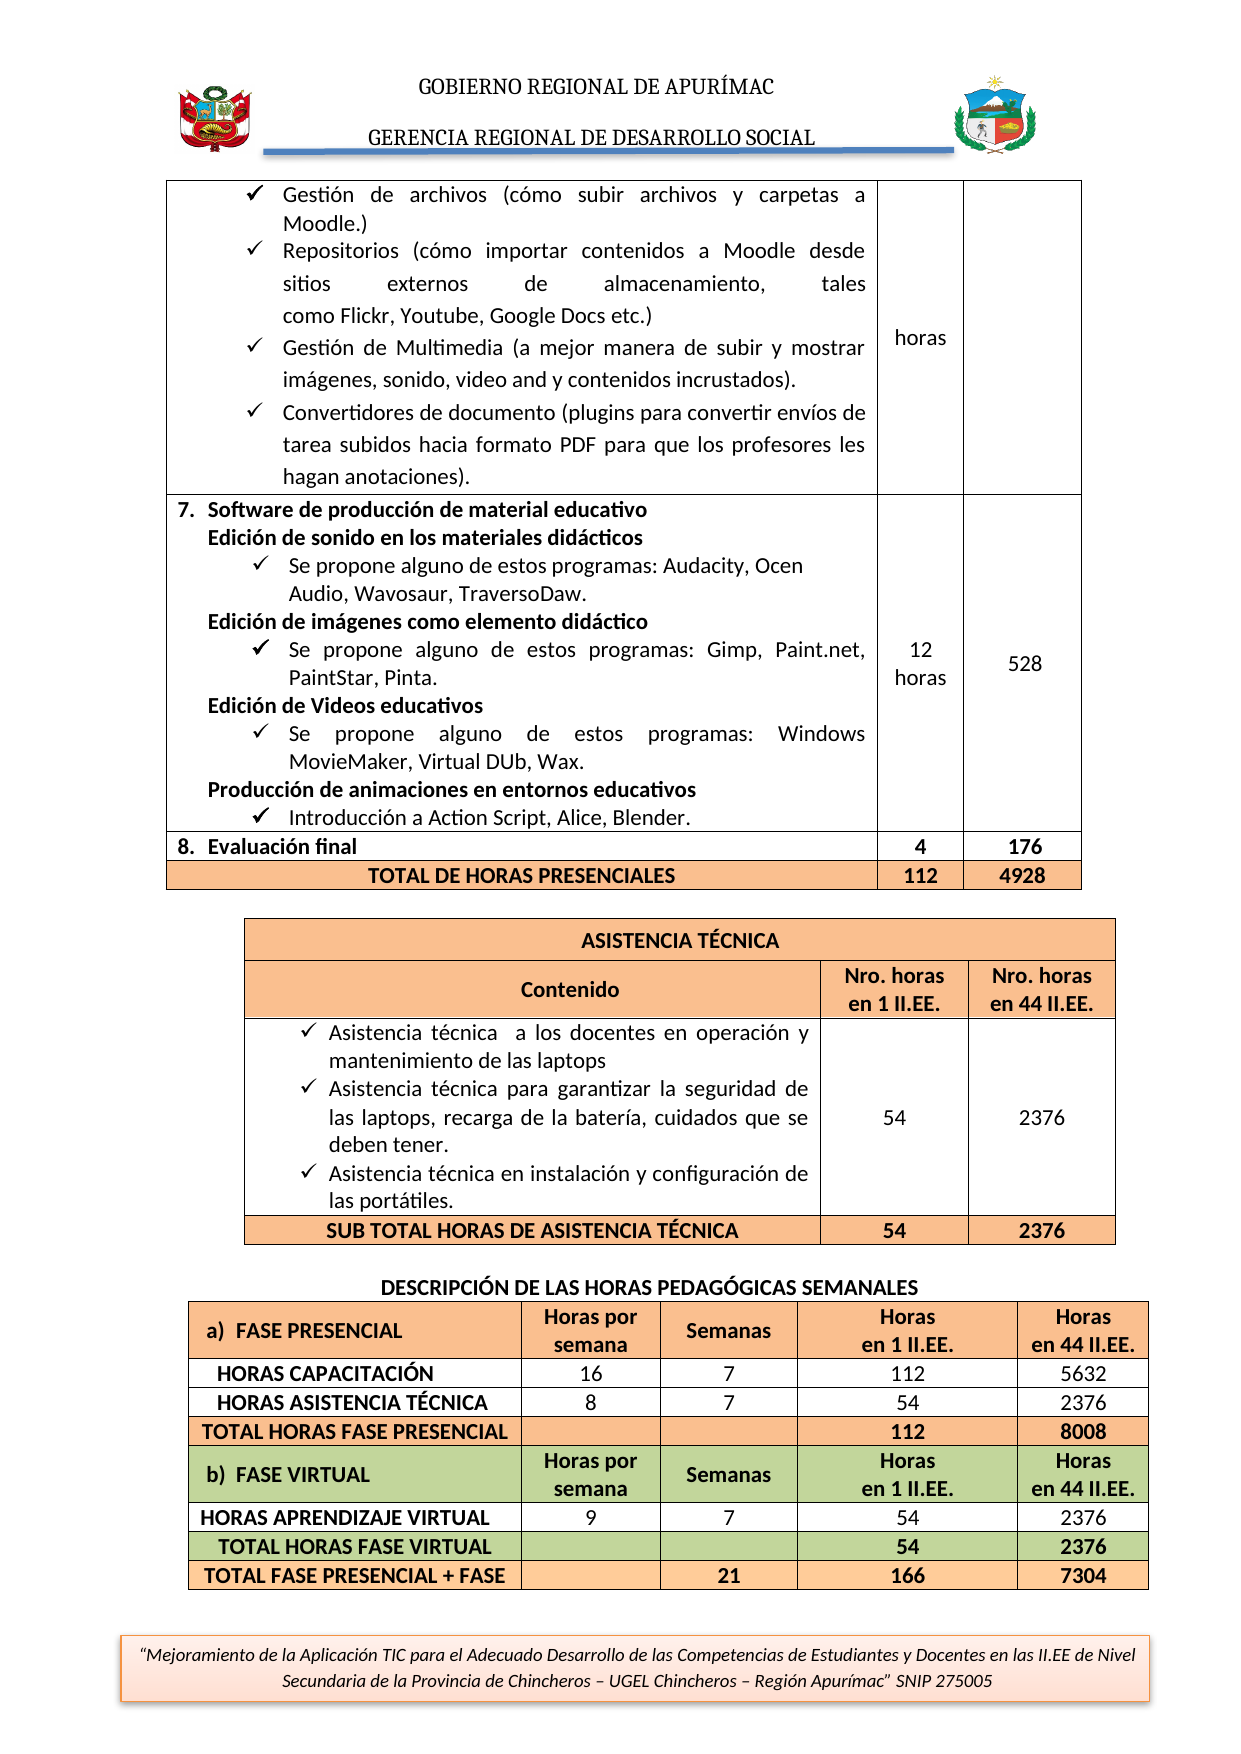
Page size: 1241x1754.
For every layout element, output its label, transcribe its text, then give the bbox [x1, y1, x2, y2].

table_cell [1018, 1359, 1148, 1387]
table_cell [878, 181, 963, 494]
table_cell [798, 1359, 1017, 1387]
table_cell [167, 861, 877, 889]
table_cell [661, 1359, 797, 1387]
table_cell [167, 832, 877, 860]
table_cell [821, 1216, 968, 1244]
list DESCRIPCIÓN DE LAS HORAS PEDAGÓGICAS SEMANALES [177, 1273, 1122, 1301]
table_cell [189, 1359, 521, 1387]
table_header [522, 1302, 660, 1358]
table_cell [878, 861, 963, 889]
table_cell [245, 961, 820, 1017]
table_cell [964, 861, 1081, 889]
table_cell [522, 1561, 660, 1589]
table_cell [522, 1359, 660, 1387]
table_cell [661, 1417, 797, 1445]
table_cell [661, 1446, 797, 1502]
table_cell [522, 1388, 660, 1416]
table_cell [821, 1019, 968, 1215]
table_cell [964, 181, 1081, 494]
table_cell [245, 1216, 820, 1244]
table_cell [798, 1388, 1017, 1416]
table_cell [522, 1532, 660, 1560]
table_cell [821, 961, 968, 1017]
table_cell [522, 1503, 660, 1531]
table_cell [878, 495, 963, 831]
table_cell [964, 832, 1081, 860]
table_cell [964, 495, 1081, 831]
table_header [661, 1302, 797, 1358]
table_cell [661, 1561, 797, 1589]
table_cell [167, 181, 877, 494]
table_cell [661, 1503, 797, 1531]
picture [954, 74, 1036, 154]
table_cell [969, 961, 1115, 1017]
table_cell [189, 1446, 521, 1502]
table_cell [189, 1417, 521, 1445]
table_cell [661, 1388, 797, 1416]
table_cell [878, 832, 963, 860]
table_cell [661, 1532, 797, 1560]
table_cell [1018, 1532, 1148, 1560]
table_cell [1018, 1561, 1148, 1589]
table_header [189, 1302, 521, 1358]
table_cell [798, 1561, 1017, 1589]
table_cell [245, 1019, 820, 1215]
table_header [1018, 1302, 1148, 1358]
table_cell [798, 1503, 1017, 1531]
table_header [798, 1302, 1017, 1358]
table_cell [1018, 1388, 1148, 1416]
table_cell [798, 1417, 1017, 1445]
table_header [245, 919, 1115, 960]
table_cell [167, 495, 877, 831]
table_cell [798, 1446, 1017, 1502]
picture [174, 84, 255, 154]
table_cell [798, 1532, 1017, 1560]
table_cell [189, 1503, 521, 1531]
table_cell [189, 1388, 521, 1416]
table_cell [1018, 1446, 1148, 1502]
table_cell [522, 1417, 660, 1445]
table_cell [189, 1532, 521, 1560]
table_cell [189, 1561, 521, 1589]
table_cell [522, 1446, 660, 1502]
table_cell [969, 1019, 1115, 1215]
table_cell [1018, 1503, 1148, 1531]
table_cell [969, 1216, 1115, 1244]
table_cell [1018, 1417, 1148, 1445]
